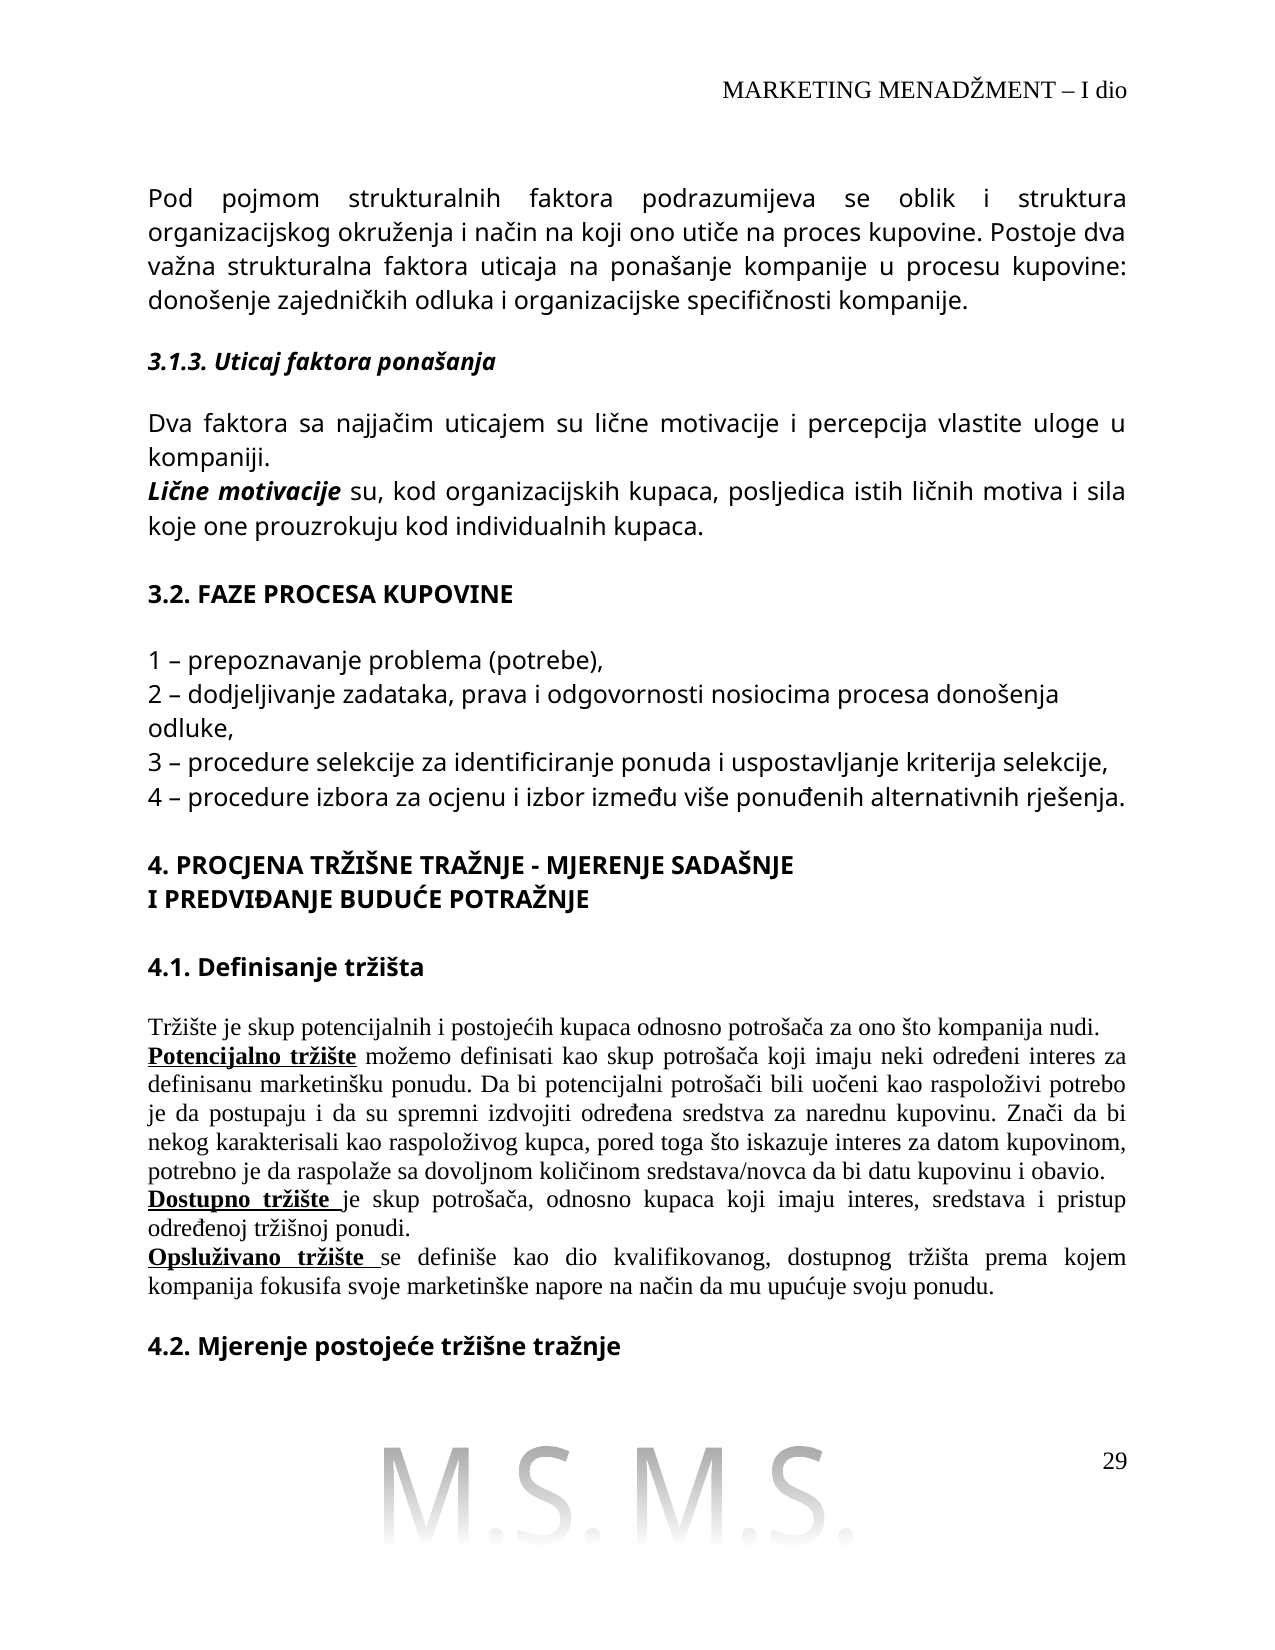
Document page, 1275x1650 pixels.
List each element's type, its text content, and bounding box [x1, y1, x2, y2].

text Pod pojmom strukturalnih faktora podrazumijeva se oblik i struktura organizacijskog okruženja i način na koji ono utiče na proces kupovine. Postoje dva važna strukturalna faktora uticaja na ponašanje kompanije u procesu kupovine: donošenje zajedničkih odluka i organizacijske specifičnosti kompanije. [148, 180, 1127, 316]
text 3 – procedure selekcije za identificiranje ponuda i uspostavljanje kriterija selekcije, [148, 745, 1127, 779]
text 3.1.3. Uticaj faktora ponašanja [148, 345, 1127, 377]
text I PREDVIĐANJE BUDUĆE POTRAŽNJE [148, 881, 1127, 915]
text 4 – procedure izbora za ocjenu i izbor između više ponuđenih alternativnih rješenja. [148, 779, 1127, 813]
text Dostupno tržište je skup potrošača, odnosno kupaca koji imaju interes, sredstava i pristup određenoj tržišnoj ponudi. [148, 1184, 1127, 1242]
text 3.2. FAZE PROCESA KUPOVINE [148, 576, 1127, 610]
text 1 – prepoznavanje problema (potrebe), [148, 643, 1127, 677]
text Potencijalno tržište možemo definisati kao skup potrošača koji imaju neki određeni interes za definisanu marketinšku ponudu. Da bi potencijalni potrošači bili uočeni kao raspoloživi potrebo je da postupaju i da su spremni izdvojiti određena sredstva za narednu kupovinu. Znači da bi nekog karakterisali kao raspoloživog kupca, pored toga što iskazuje interes za datom kupovinom, potrebno je da raspolaže sa dovoljnom količinom sredstava/novca da bi datu kupovinu i obavio. [148, 1041, 1127, 1184]
text 4. PROCJENA TRŽIŠNE TRAŽNJE - MJERENJE SADAŠNJE [148, 847, 1127, 881]
text 2 – dodjeljivanje zadataka, prava i odgovornosti nosiocima procesa donošenja odluke, [148, 677, 1127, 745]
text Lične motivacije su, kod organizacijskih kupaca, posljedica istih ličnih motiva i sila koje one prouzrokuju kod individualnih kupaca. [148, 474, 1127, 542]
text 4.2. Mjerenje postojeće tržišne tražnje [148, 1328, 1127, 1362]
text Opsluživano tržište se definiše kao dio kvalifikovanog, dostupnog tržišta prema kojem kompanija fokusifa svoje marketinške napore na način da mu upućuje svoju ponudu. [148, 1242, 1127, 1299]
text Dva faktora sa najjačim uticajem su lične motivacije i percepcija vlastite uloge u kompaniji. [148, 406, 1127, 474]
text 4.1. Definisanje tržišta [148, 949, 1127, 983]
text Tržište je skup potencijalnih i postojećih kupaca odnosno potrošača za ono što kompanija nudi. [148, 1012, 1127, 1041]
